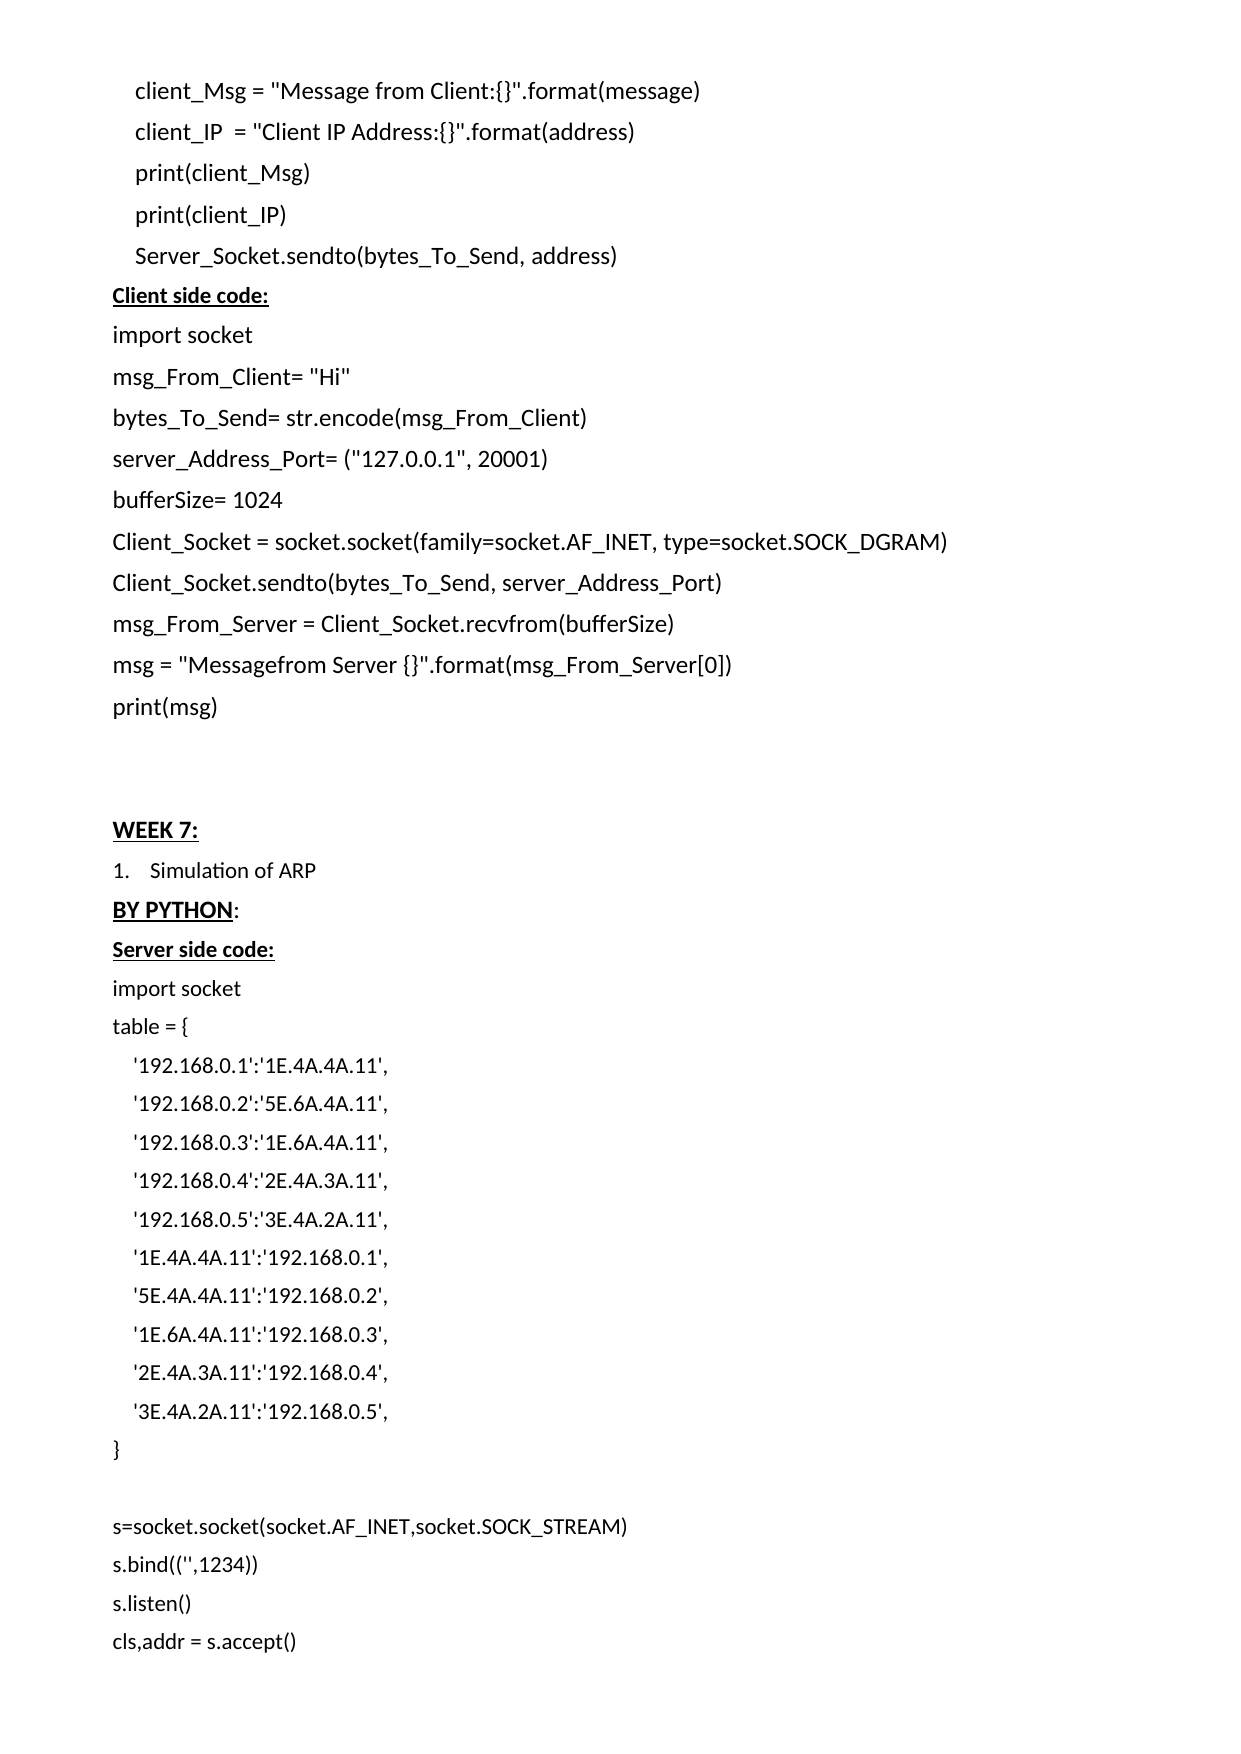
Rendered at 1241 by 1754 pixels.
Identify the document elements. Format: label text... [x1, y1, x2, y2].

text '5E.4A.4A.11':'192.168.0.2', [112, 1282, 1165, 1309]
list Simulation of ARP [112, 856, 1165, 884]
text import socket [112, 974, 1165, 1002]
text '192.168.0.5':'3E.4A.2A.11', [112, 1205, 1165, 1233]
text bufferSize= 1024 [112, 485, 1165, 515]
text msg_From_Server = Client_Socket.recvfrom(bufferSize) [112, 608, 1165, 639]
text msg = "Messagefrom Server {}".format(msg_From_Server[0]) [112, 650, 1165, 680]
text '3E.4A.2A.11':'192.168.0.5', [112, 1397, 1165, 1425]
text client_Msg = "Message from Client:{}".format(message) [112, 75, 1165, 106]
text Client side code: [112, 281, 1165, 309]
text table = { [112, 1012, 1165, 1041]
text } [112, 1435, 1165, 1463]
text '192.168.0.3':'1E.6A.4A.11', [112, 1128, 1165, 1156]
text '192.168.0.4':'2E.4A.3A.11', [112, 1166, 1165, 1194]
text print(client_IP) [112, 199, 1165, 229]
text bytes_To_Send= str.encode(msg_From_Client) [112, 402, 1165, 433]
text msg_From_Client= "Hi" [112, 361, 1165, 391]
text '192.168.0.1':'1E.4A.4A.11', [112, 1051, 1165, 1079]
text cls,addr = s.accept() [112, 1627, 1165, 1656]
text WEEK 7: [112, 815, 1165, 845]
text Server_Socket.sendto(bytes_To_Send, address) [112, 240, 1165, 271]
text Server side code: [112, 936, 1165, 964]
text s.bind(('',1234)) [112, 1551, 1165, 1579]
text '192.168.0.2':'5E.6A.4A.11', [112, 1089, 1165, 1117]
text '1E.6A.4A.11':'192.168.0.3', [112, 1320, 1165, 1348]
text '1E.4A.4A.11':'192.168.0.1', [112, 1243, 1165, 1271]
text client_IP = "Client IP Address:{}".format(address) [112, 116, 1165, 147]
text Client_Socket = socket.socket(family=socket.AF_INET, type=socket.SOCK_DGRAM) [112, 526, 1165, 556]
text s=socket.socket(socket.AF_INET,socket.SOCK_STREAM) [112, 1512, 1165, 1540]
text s.listen() [112, 1589, 1165, 1617]
text Client_Socket.sendto(bytes_To_Send, server_Address_Port) [112, 567, 1165, 598]
text print(client_Msg) [112, 157, 1165, 188]
text import socket [112, 320, 1165, 350]
text print(msg) [112, 691, 1165, 721]
text '2E.4A.3A.11':'192.168.0.4', [112, 1358, 1165, 1386]
text BY PYTHON: [112, 894, 1165, 925]
text server_Address_Port= ("127.0.0.1", 20001) [112, 443, 1165, 474]
